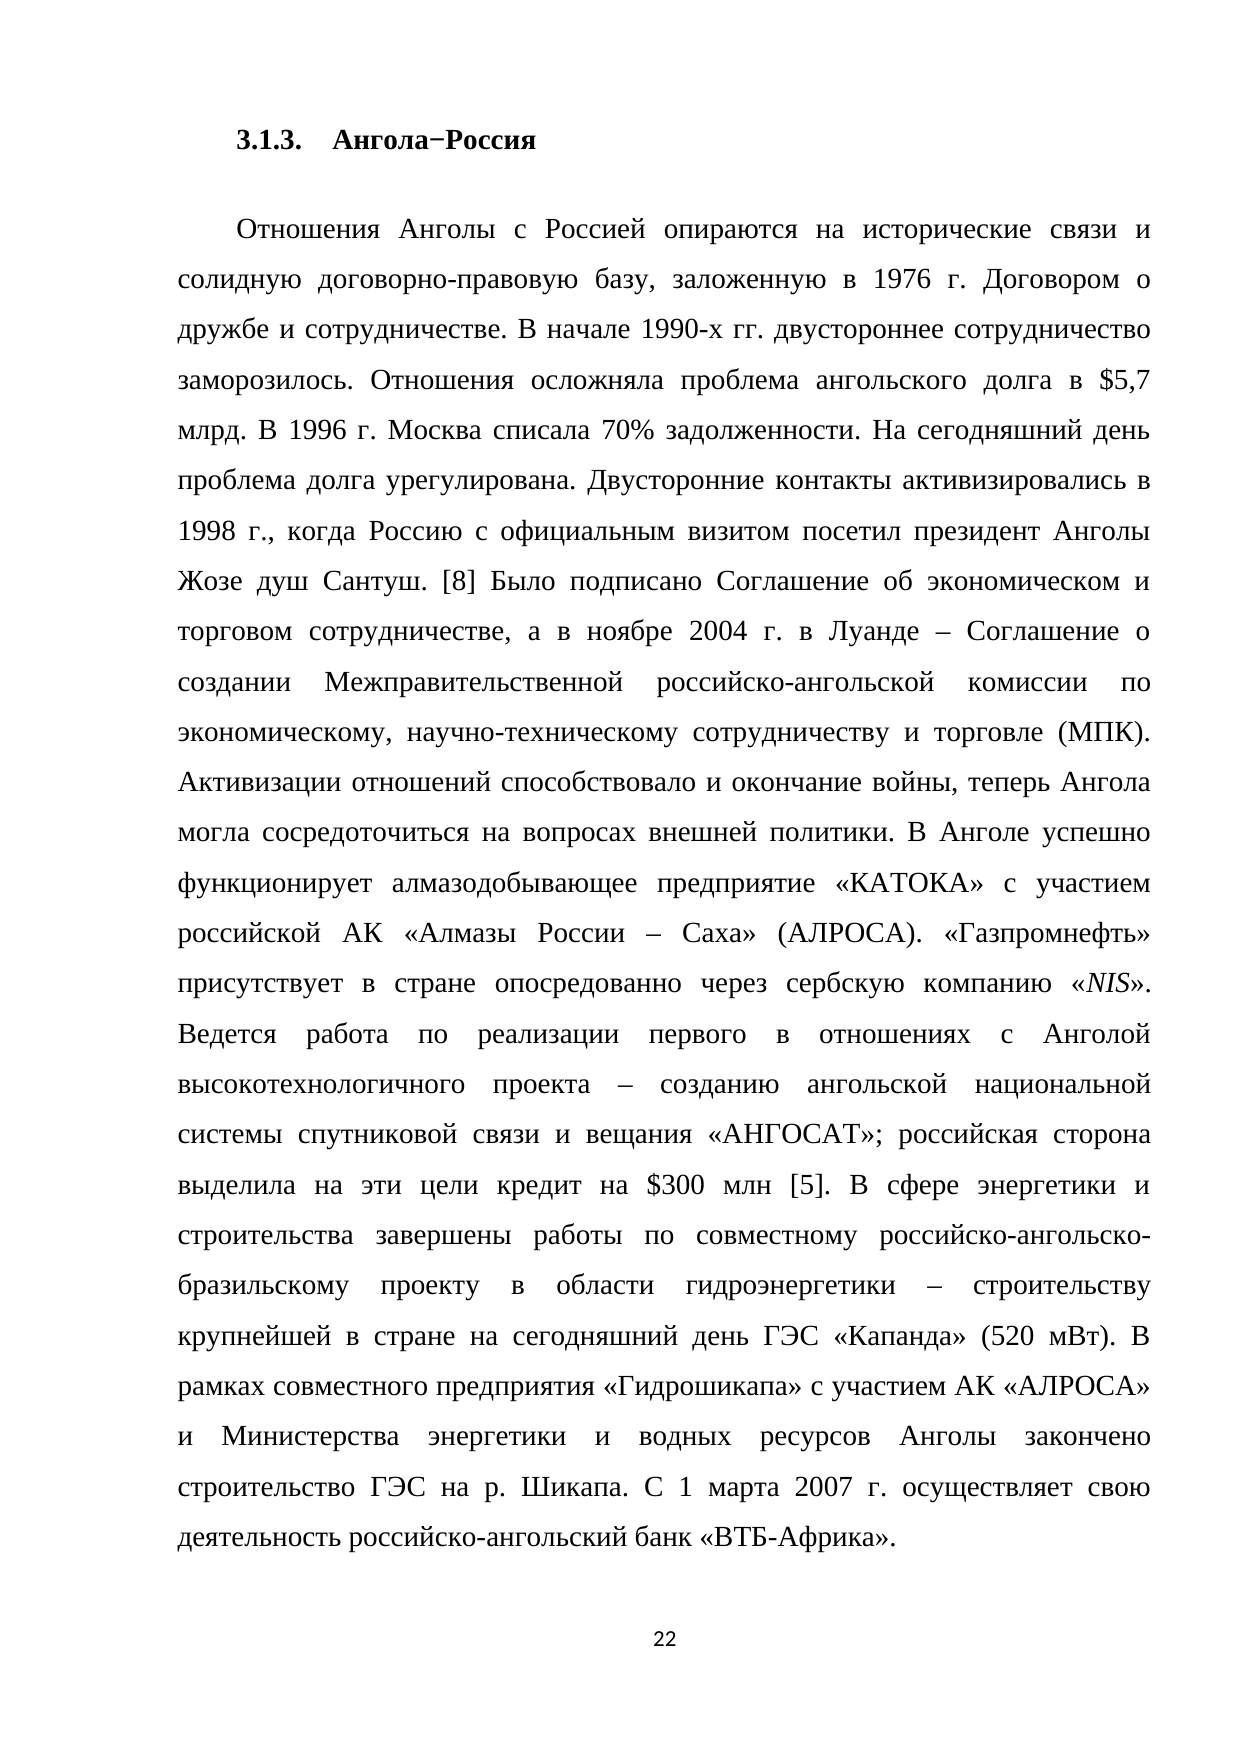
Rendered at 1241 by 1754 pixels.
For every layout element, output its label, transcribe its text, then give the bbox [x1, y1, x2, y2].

subtitle Ангола−Россия [177, 122, 1152, 156]
text Отношения Анголы с Россией опираются на исторические связи и солидную договорно-правовую базу, заложенную в 1976 г. Договором о дружбе и сотрудничестве. В начале 1990-х гг. двустороннее сотрудничество заморозилось. Отношения осложняла проблема ангольского долга в $5,7 млрд. В 1996 г. Москва списала 70% задолженности. На сегодняшний день проблема долга урегулирована. Двусторонние контакты активизировались в 1998 г., когда Россию c официальным визитом посетил президент Анголы Жозе душ Сантуш. [8] Было подписано Соглашение об экономическом и торговом сотрудничестве, а в ноябре 2004 г. в Луанде – Соглашение о создании Межправительственной российско-ангольской комиссии по экономическому, научно-техническому сотрудничеству и торговле (МПК). Активизации отношений способствовало и окончание войны, теперь Ангола могла сосредоточиться на вопросах внешней политики. В Анголе успешно функционирует алмазодобывающее предприятие «КАТОКА» с участием российской АК «Алмазы России – Саха» (АЛРОСА). «Газпромнефть» присутствует в стране опосредованно через сербскую компанию «NIS». Ведется работа по реализации первого в отношениях с Анголой высокотехнологичного проекта – созданию ангольской национальной системы спутниковой связи и вещания «АНГОСАТ»; российская сторона выделила на эти цели кредит на $300 млн [5]. В сфере энергетики и строительства завершены работы по совместному российско-ангольско-бразильскому проекту в области гидроэнергетики – строительству крупнейшей в стране на сегодняшний день ГЭС «Капанда» (520 мВт). В рамках совместного предприятия «Гидрошикапа» с участием АК «АЛРОСА» и Министерства энергетики и водных ресурсов Анголы закончено строительство ГЭС на р. Шикапа. С 1 марта 2007 г. осуществляет свою деятельность российско-ангольский банк «ВТБ-Африка». [177, 211, 1152, 1552]
